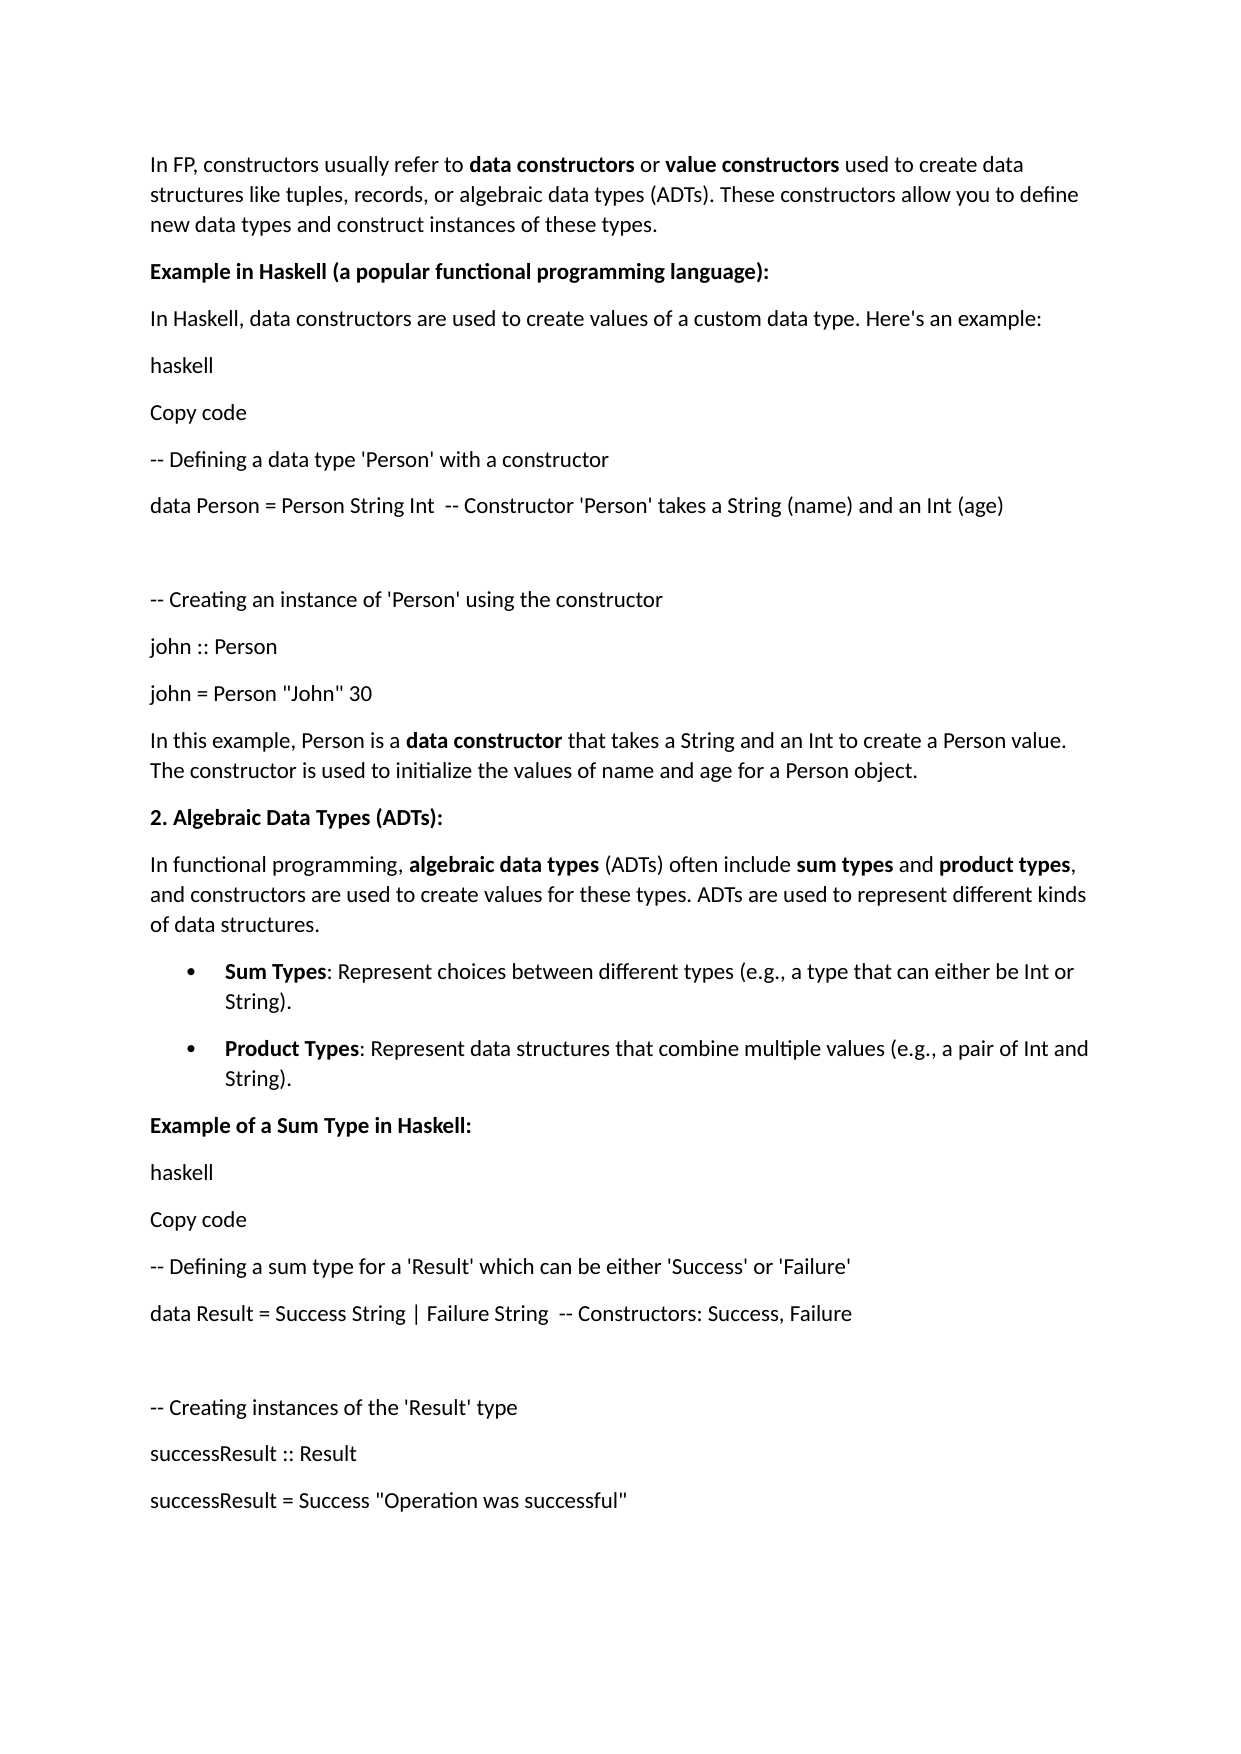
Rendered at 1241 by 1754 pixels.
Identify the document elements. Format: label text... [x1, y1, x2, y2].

text haskell [150, 1158, 1090, 1186]
text Example in Haskell (a popular functional programming language): [150, 257, 1090, 285]
text In Haskell, data constructors are used to create values of a custom data type. Here's an example: [150, 304, 1090, 332]
text john = Person "John" 30 [150, 679, 1090, 707]
text -- Defining a sum type for a 'Result' which can be either 'Success' or 'Failure' [150, 1252, 1090, 1280]
list Product Types: Represent data structures that combine multiple values (e.g., a pair of Int and String). [187, 1034, 1090, 1093]
text successResult :: Result [150, 1439, 1090, 1468]
text data Result = Success String | Failure String -- Constructors: Success, Failure [150, 1299, 1090, 1327]
text haskell [150, 351, 1090, 379]
text In this example, Person is a data constructor that takes a String and an Int to create a Person value. The constructor is used to initialize the values of name and age for a Person object. [150, 726, 1090, 784]
text -- Defining a data type 'Person' with a constructor [150, 445, 1090, 473]
text -- Creating an instance of 'Person' using the constructor [150, 585, 1090, 613]
list Sum Types: Represent choices between different types (e.g., a type that can either be Int or String). [187, 957, 1090, 1016]
text In functional programming, algebraic data types (ADTs) often include sum types and product types, and constructors are used to create values for these types. ADTs are used to represent different kinds of data structures. [150, 850, 1090, 938]
text data Person = Person String Int -- Constructor 'Person' takes a String (name) and an Int (age) [150, 492, 1090, 520]
text Copy code [150, 398, 1090, 426]
text -- Creating instances of the 'Result' type [150, 1393, 1090, 1421]
text Copy code [150, 1205, 1090, 1233]
text successResult = Success "Operation was successful" [150, 1486, 1090, 1514]
text In FP, constructors usually refer to data constructors or value constructors used to create data structures like tuples, records, or algebraic data types (ADTs). These constructors allow you to define new data types and construct instances of these types. [150, 150, 1090, 238]
text Example of a Sum Type in Haskell: [150, 1111, 1090, 1139]
text 2. Algebraic Data Types (ADTs): [150, 803, 1090, 831]
text john :: Person [150, 632, 1090, 660]
